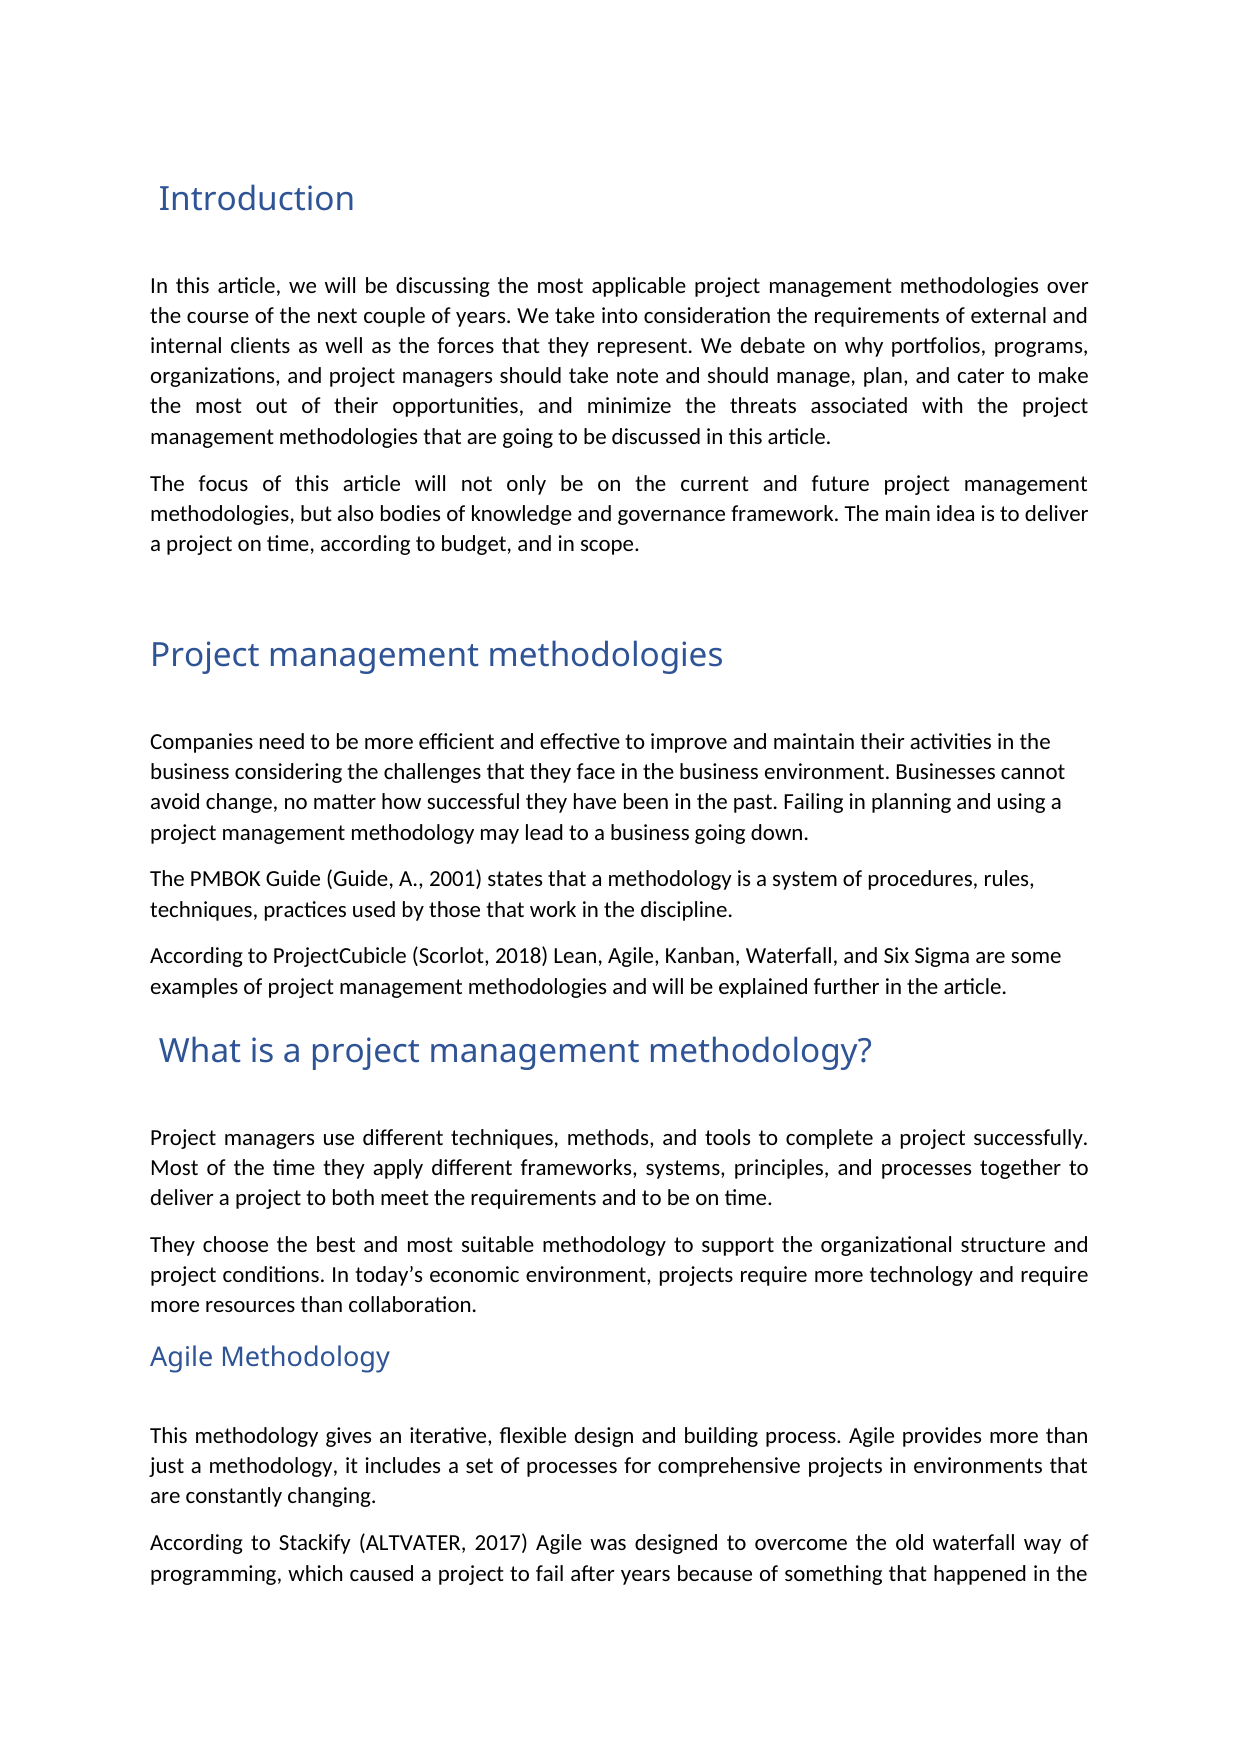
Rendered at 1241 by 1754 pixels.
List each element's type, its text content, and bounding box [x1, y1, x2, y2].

text The PMBOK Guide (Guide, A., 2001) states that a methodology is a system of procedures, rules, techniques, practices used by those that work in the discipline. [150, 864, 1090, 923]
text Project managers use different techniques, methods, and tools to complete a project successfully. Most of the time they apply different frameworks, systems, principles, and processes together to deliver a project to both meet the requirements and to be on time. [150, 1123, 1090, 1211]
subtitle Project management methodologies [150, 631, 1090, 677]
subtitle What is a project management methodology? [150, 1027, 1090, 1072]
text According to ProjectCubicle (Scorlot, 2018) Lean, Agile, Kanban, Waterfall, and Six Sigma are some examples of project management methodologies and will be explained further in the article. [150, 942, 1090, 1000]
text The focus of this article will not only be on the current and future project management methodologies, but also bodies of knowledge and governance framework. The main idea is to deliver a project on time, according to budget, and in scope. [150, 469, 1090, 557]
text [150, 1528, 1090, 1587]
subtitle Introduction [150, 175, 1090, 220]
text Companies need to be more efficient and effective to improve and maintain their activities in the business considering the challenges that they face in the business environment. Businesses cannot avoid change, no matter how successful they have been in the past. Failing in planning and using a project management methodology may lead to a business going down. [150, 727, 1090, 846]
text They choose the best and most suitable methodology to support the organizational structure and project conditions. In today’s economic environment, projects require more technology and require more resources than collaboration. [150, 1230, 1090, 1319]
text In this article, we will be discussing the most applicable project management methodologies over the course of the next couple of years. We take into consideration the requirements of external and internal clients as well as the forces that they represent. We debate on why portfolios, programs, organizations, and project managers should take note and should manage, plan, and cater to make the most out of their opportunities, and minimize the threats associated with the project management methodologies that are going to be discussed in this article. [150, 271, 1090, 450]
text This methodology gives an iterative, flexible design and building process. Agile provides more than just a methodology, it includes a set of processes for comprehensive projects in environments that are constantly changing. [150, 1421, 1090, 1510]
subtitle Agile Methodology [150, 1337, 1090, 1374]
